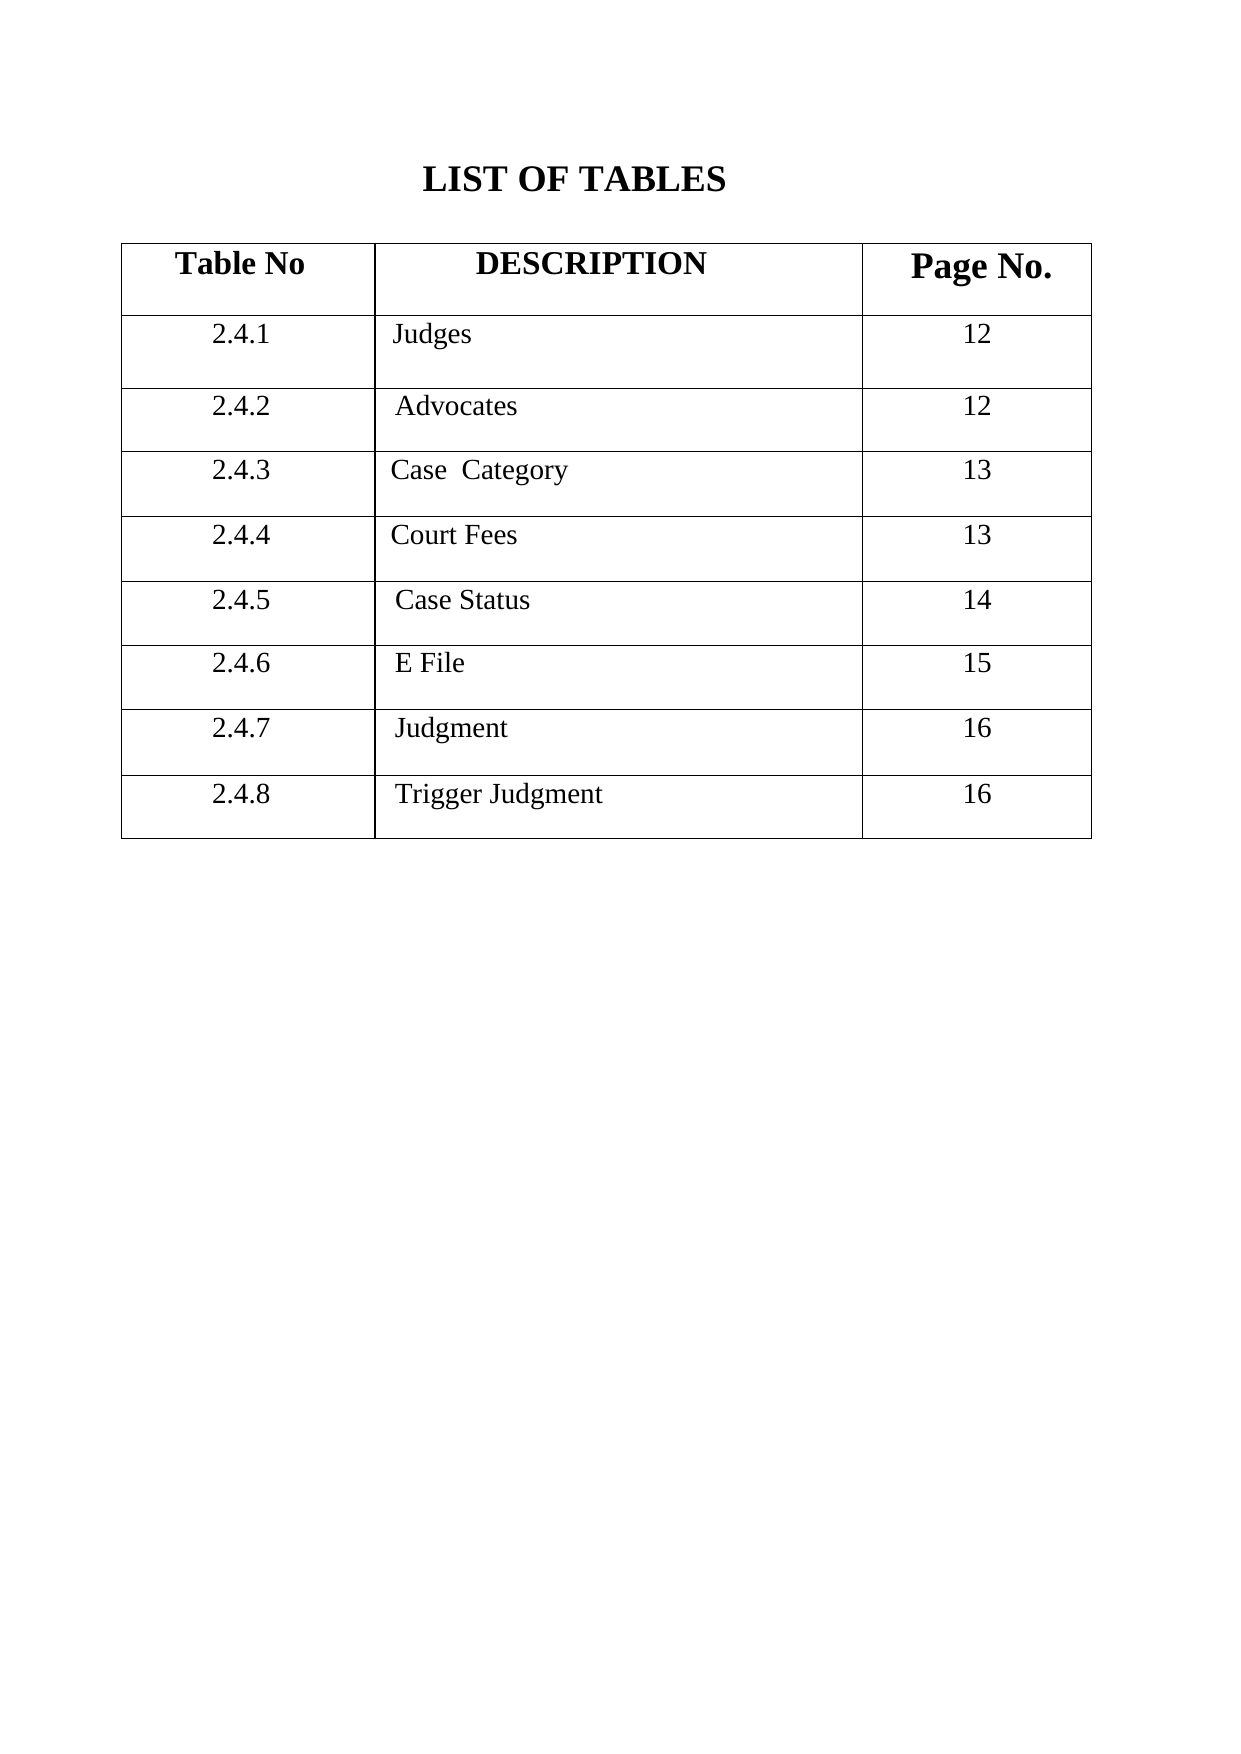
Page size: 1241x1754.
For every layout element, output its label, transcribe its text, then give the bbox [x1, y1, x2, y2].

table_cell 16 [863, 710, 1091, 775]
table_cell 12 [863, 316, 1091, 387]
table_cell 15 [863, 646, 1091, 709]
table_cell 2.4.7 [122, 710, 374, 775]
table_cell E File [376, 646, 862, 709]
table_cell Judges [376, 316, 862, 387]
table_cell Case Status [376, 582, 862, 644]
subtitle LIST OF TABLES [422, 157, 1234, 200]
table_cell 2.4.2 [122, 389, 374, 451]
table_cell 13 [863, 452, 1091, 516]
table_cell Court Fees [376, 517, 862, 581]
table_cell 16 [863, 776, 1091, 838]
table_cell 2.4.4 [122, 517, 374, 581]
table_cell 12 [863, 389, 1091, 451]
table_cell 14 [863, 582, 1091, 644]
table_cell 2.4.8 [122, 776, 374, 838]
table_cell 2.4.6 [122, 646, 374, 709]
table_cell 13 [863, 517, 1091, 581]
table_cell Advocates [376, 389, 862, 451]
table_cell 2.4.3 [122, 452, 374, 516]
table_cell Trigger Judgment [376, 776, 862, 838]
table_header DESCRIPTION [376, 244, 862, 315]
table_header Page No. [863, 244, 1091, 315]
table_header Table No [122, 244, 374, 315]
table_cell 2.4.5 [122, 582, 374, 644]
table_cell 2.4.1 [122, 316, 374, 387]
table_cell Case Category [376, 452, 862, 516]
table_cell Judgment [376, 710, 862, 775]
